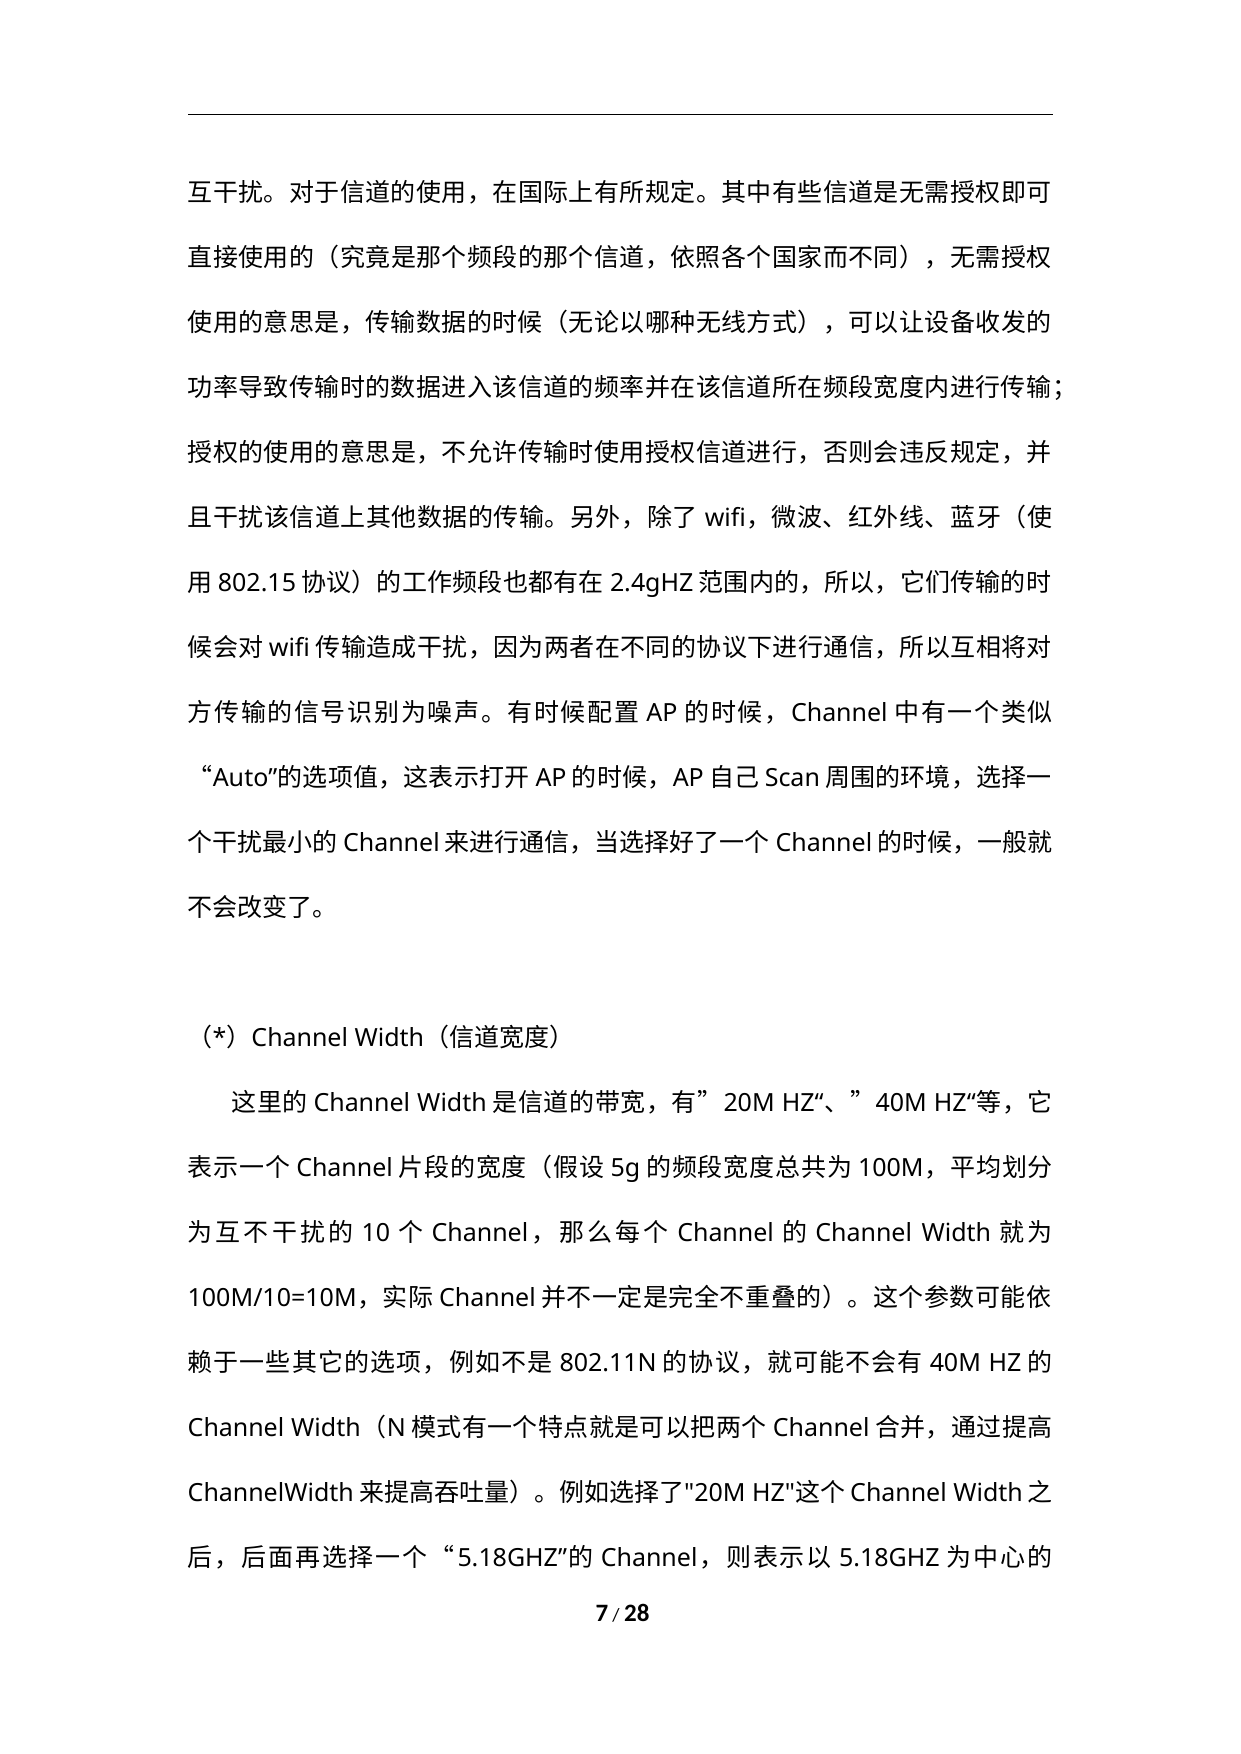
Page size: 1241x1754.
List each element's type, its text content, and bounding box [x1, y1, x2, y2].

text （*）Channel Width（信道宽度） [187, 1003, 1053, 1068]
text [187, 158, 1053, 938]
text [187, 1068, 1053, 1588]
